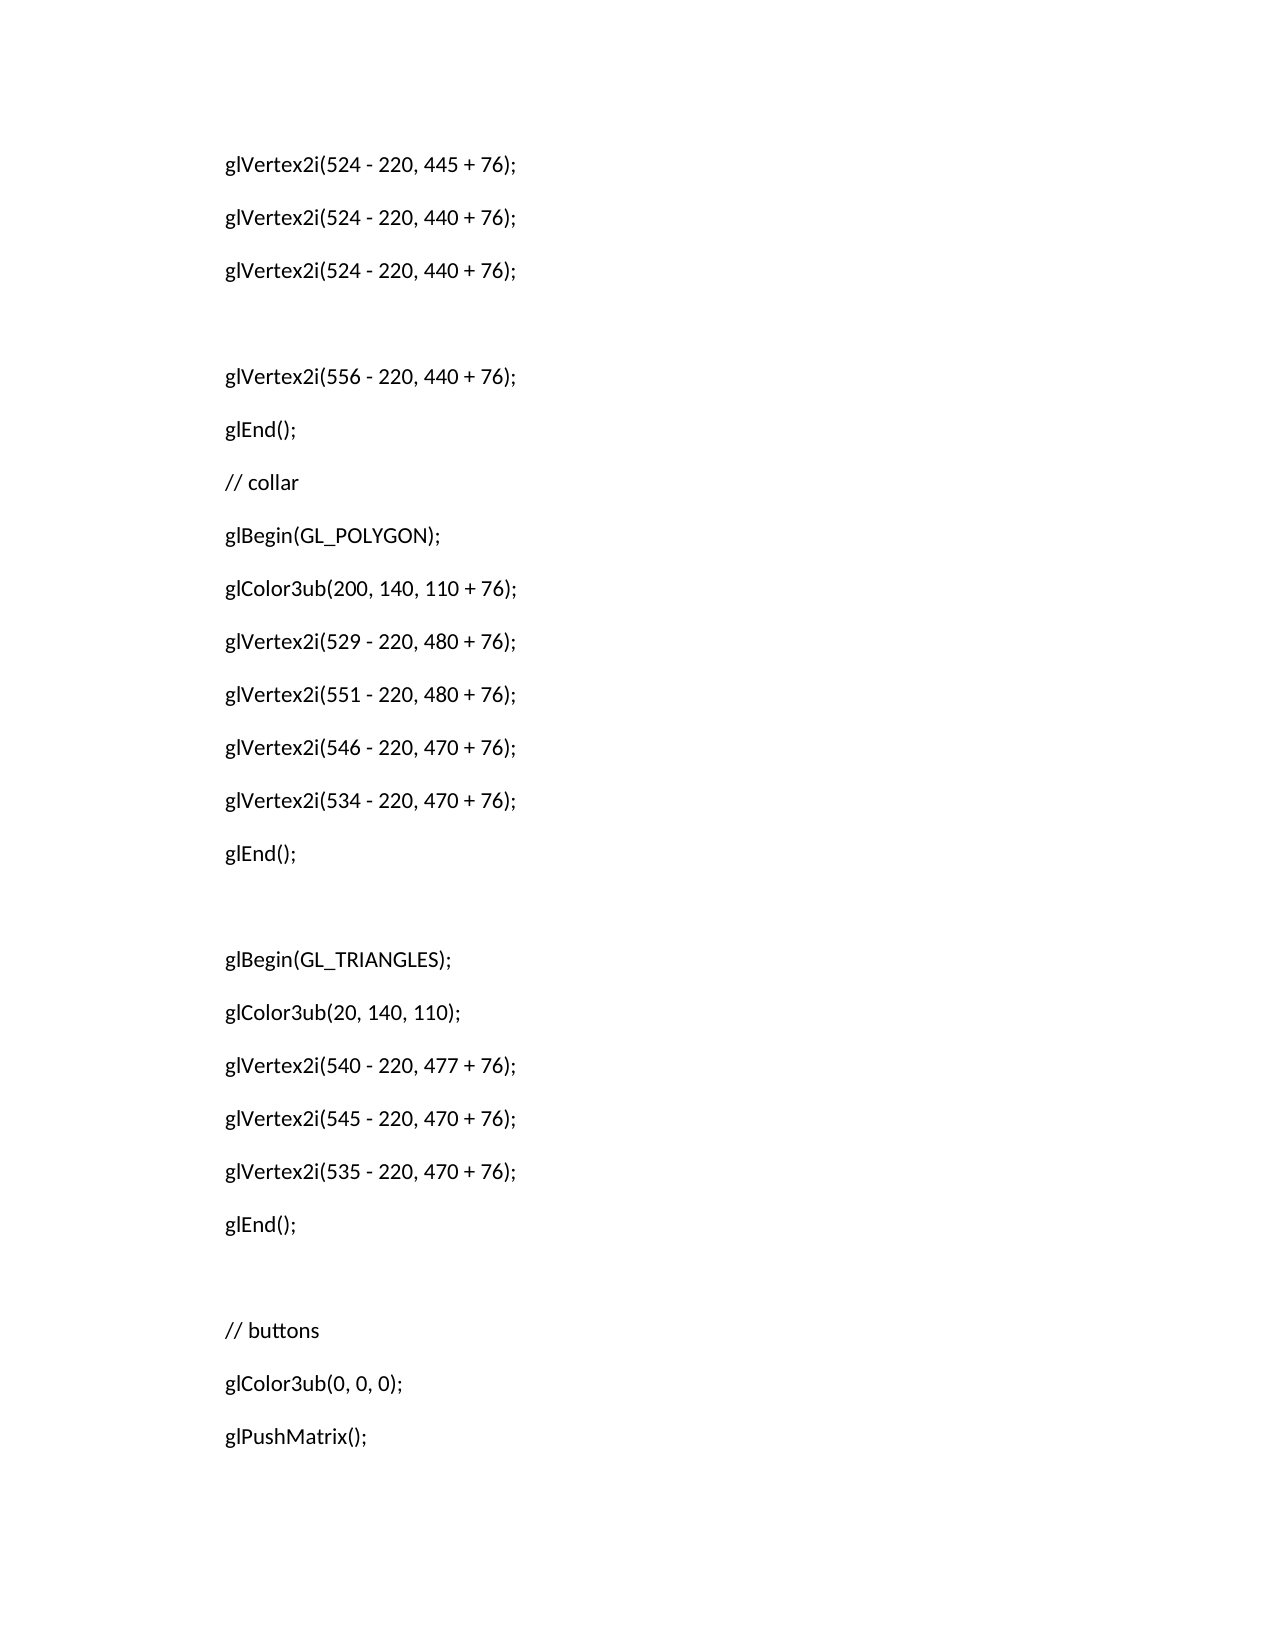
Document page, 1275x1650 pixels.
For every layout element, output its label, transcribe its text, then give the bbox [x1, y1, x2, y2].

text glColor3ub(0, 0, 0); [150, 1369, 1125, 1397]
text glBegin(GL_POLYGON); [150, 521, 1125, 549]
text glVertex2i(534 - 220, 470 + 76); [150, 786, 1125, 814]
text glVertex2i(524 - 220, 440 + 76); [150, 256, 1125, 284]
text glVertex2i(535 - 220, 470 + 76); [150, 1157, 1125, 1185]
text glVertex2i(540 - 220, 477 + 76); [150, 1051, 1125, 1079]
text glVertex2i(556 - 220, 440 + 76); [150, 362, 1125, 390]
text glBegin(GL_TRIANGLES); [150, 945, 1125, 973]
text glEnd(); [150, 839, 1125, 867]
text glColor3ub(20, 140, 110); [150, 998, 1125, 1026]
text glEnd(); [150, 1210, 1125, 1238]
text glVertex2i(529 - 220, 480 + 76); [150, 627, 1125, 655]
text glVertex2i(551 - 220, 480 + 76); [150, 680, 1125, 708]
text glColor3ub(200, 140, 110 + 76); [150, 574, 1125, 602]
text // buttons [150, 1316, 1125, 1344]
text glVertex2i(524 - 220, 440 + 76); [150, 203, 1125, 231]
text glPushMatrix(); [150, 1422, 1125, 1451]
text glVertex2i(546 - 220, 470 + 76); [150, 733, 1125, 761]
text glVertex2i(524 - 220, 445 + 76); [150, 150, 1125, 178]
text // collar [150, 468, 1125, 496]
text glEnd(); [150, 415, 1125, 443]
text glVertex2i(545 - 220, 470 + 76); [150, 1104, 1125, 1132]
